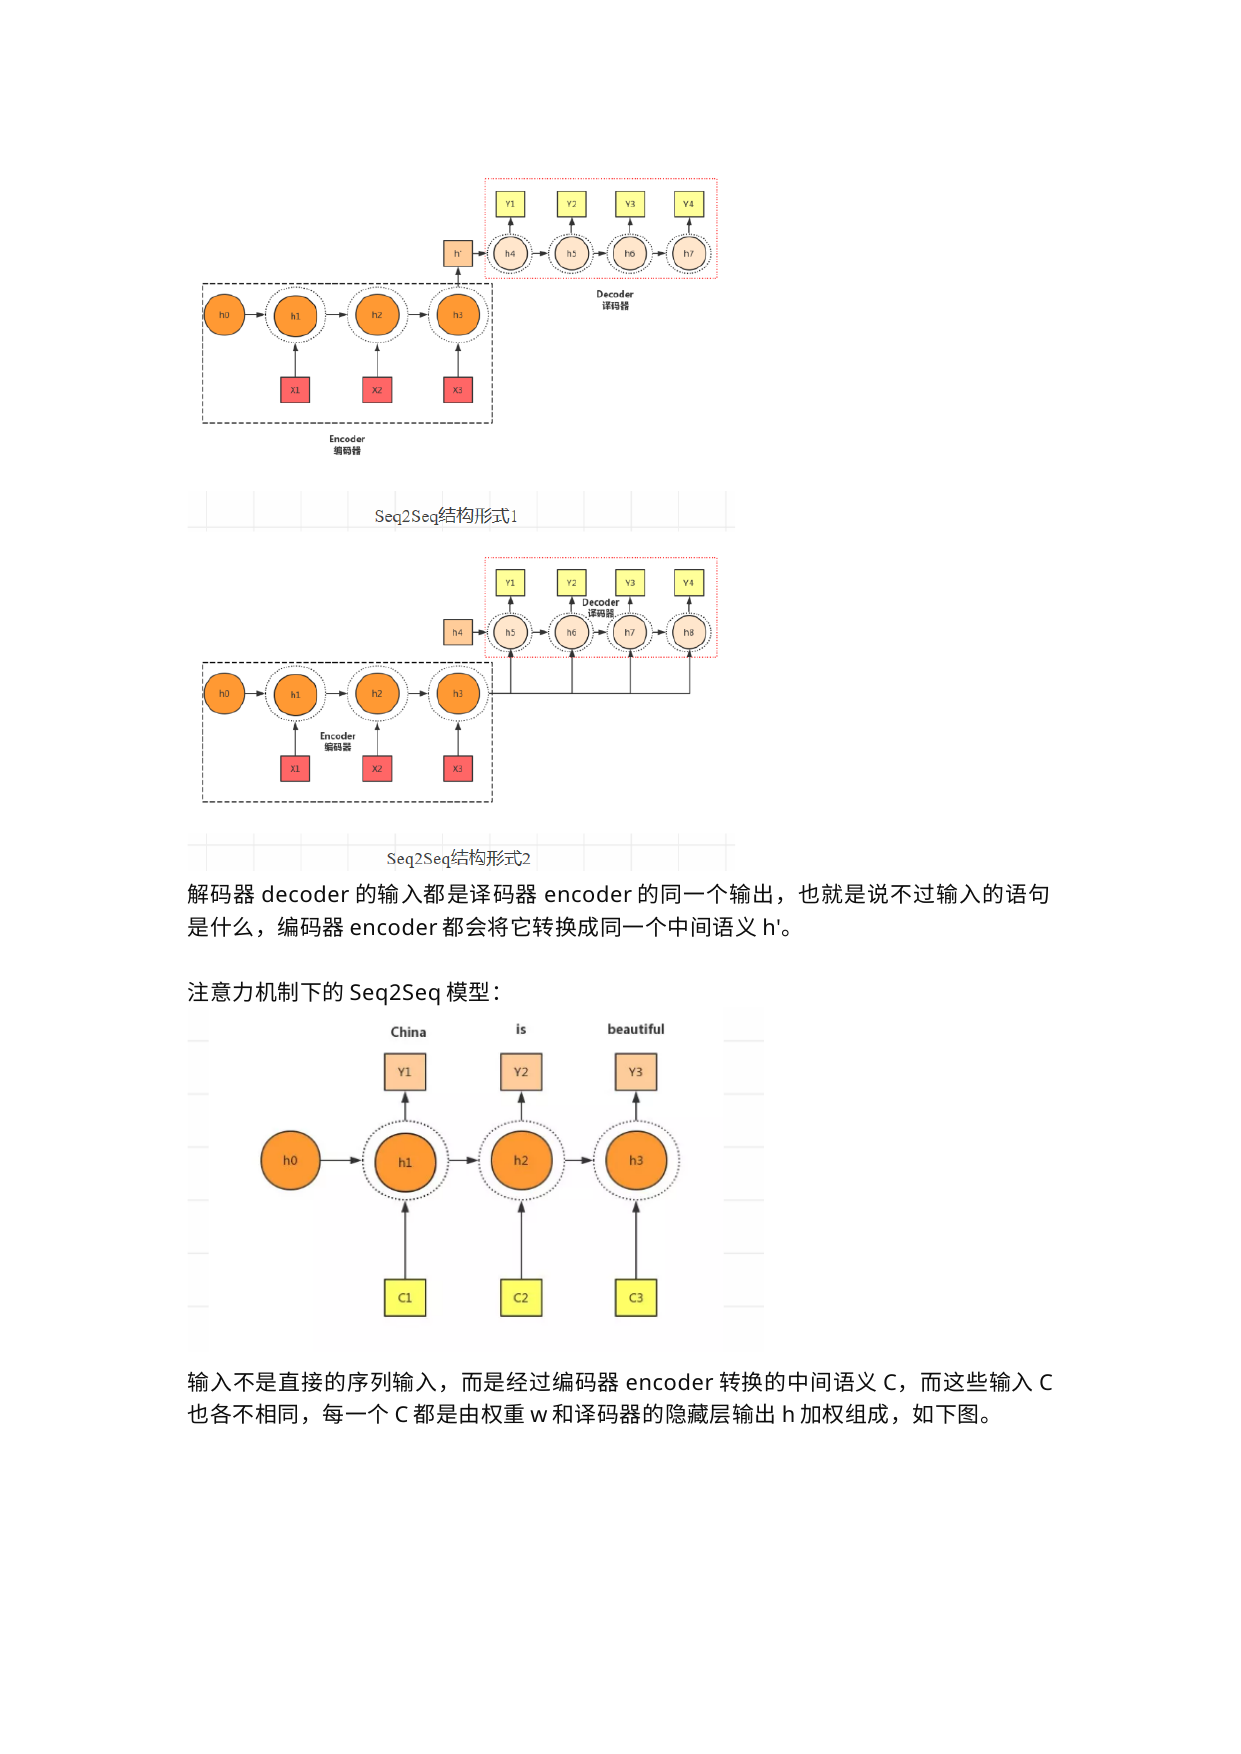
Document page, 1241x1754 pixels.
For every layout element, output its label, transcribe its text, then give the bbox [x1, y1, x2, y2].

text 注意力机制下的Seq2Seq模型： [187, 974, 1053, 1007]
picture [187, 162, 736, 871]
text 输入不是直接的序列输入，而是经过编码器encoder转换的中间语义C，而这些输入C也各不相同，每一个C都是由权重w和译码器的隐藏层输出h加权组成，如下图。 [187, 1364, 1053, 1429]
text 解码器decoder的输入都是译码器encoder的同一个输出，也就是说不过输入的语句是什么，编码器encoder都会将它转换成同一个中间语义h'。 [187, 877, 1053, 942]
picture [187, 1007, 764, 1352]
